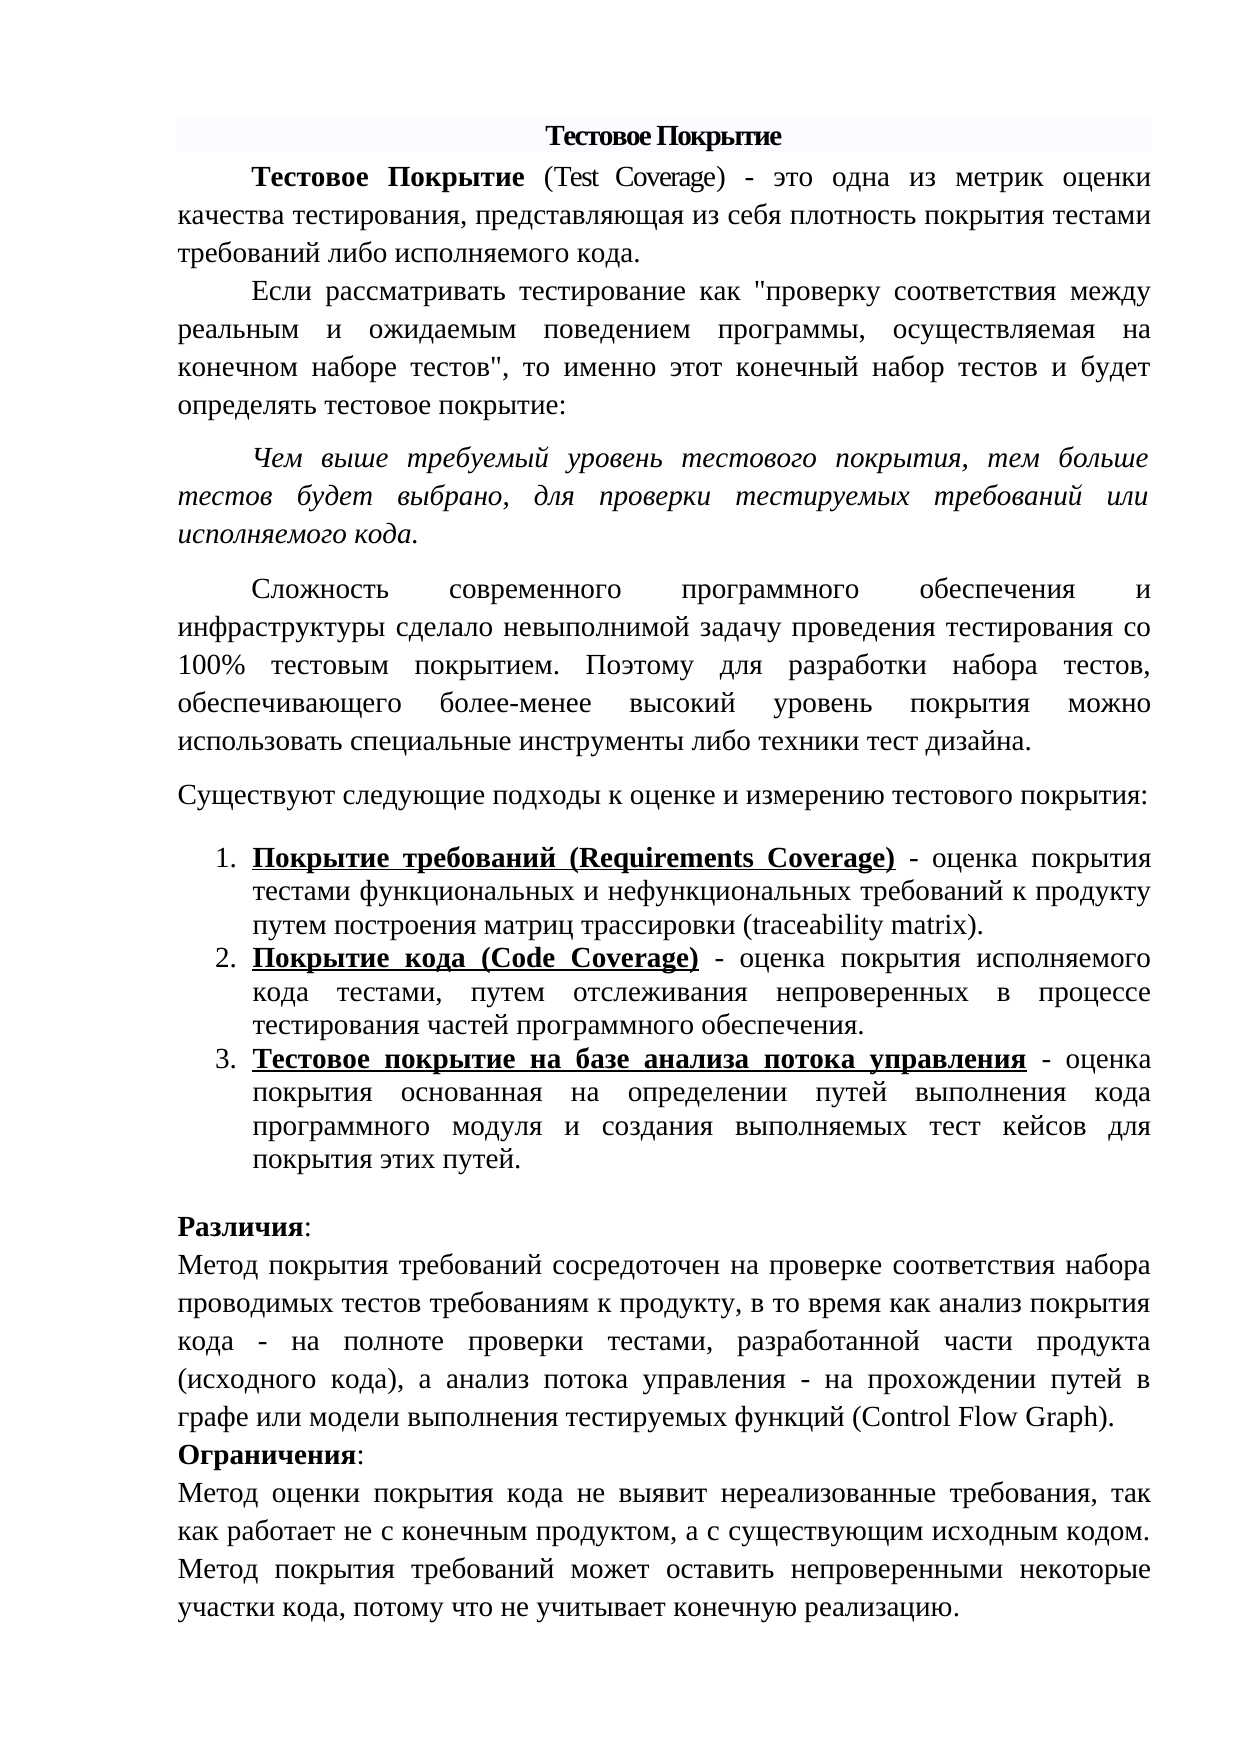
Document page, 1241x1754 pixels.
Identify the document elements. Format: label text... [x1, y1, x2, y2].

text Существуют следующие подходы к оценке и измерению тестового покрытия: [177, 772, 1152, 811]
text Различия: Метод покрытия требований сосредоточен на проверке соответствия набора проводимых тестов требованиям к продукту, в то время как анализ покрытия кода - на полноте проверки тестами, разработанной части продукта (исходного кода), а анализ потока управления - на прохождении путей в графе или модели выполнения тестируемых функций (Control Flow Graph). [177, 1204, 1152, 1432]
list Тестовое покрытие на базе анализа потока управления - оценка покрытия основанная на определении путей выполнения кода программного модуля и создания выполняемых тест кейсов для покрытия этих путей. [215, 1041, 1152, 1175]
text Сложность современного программного обеспечения и инфраструктуры сделало невыполнимой задачу проведения тестирования со 100% тестовым покрытием. Поэтому для разработки набора тестов, обеспечивающего более-менее высокий уровень покрытия можно использовать специальные инструменты либо техники тест дизайна. [177, 567, 1152, 757]
text Чем выше требуемый уровень тестового покрытия, тем больше тестов будет выбрано, для проверки тестируемых требований или исполняемого кода. [177, 436, 1152, 550]
text Если рассматривать тестирование как "проверку соответствия между реальным и ожидаемым поведением программы, осуществляемая на конечном наборе тестов", то именно этот конечный набор тестов и будет определять тестовое покрытие: [177, 268, 1152, 420]
list Покрытие требований (Requirements Coverage) - оценка покрытия тестами функциональных и нефункциональных требований к продукту путем построения матриц трассировки (traceability matrix). [215, 840, 1152, 940]
text Тестовое Покрытие (Test Coverage) - это одна из метрик оценки качества тестирования, представляющая из себя плотность покрытия тестами требований либо исполняемого кода. [177, 154, 1152, 268]
subtitle Тестовое Покрытие [177, 118, 1152, 152]
list Покрытие кода (Code Coverage) - оценка покрытия исполняемого кода тестами, путем отслеживания непроверенных в процессе тестирования частей программного обеспечения. [215, 940, 1152, 1041]
text Ограничения: Метод оценки покрытия кода не выявит нереализованные требования, так как работает не с конечным продуктом, а с существующим исходным кодом. Метод покрытия требований может оставить непроверенными некоторые участки кода, потому что не учитывает конечную реализацию. [177, 1432, 1152, 1622]
